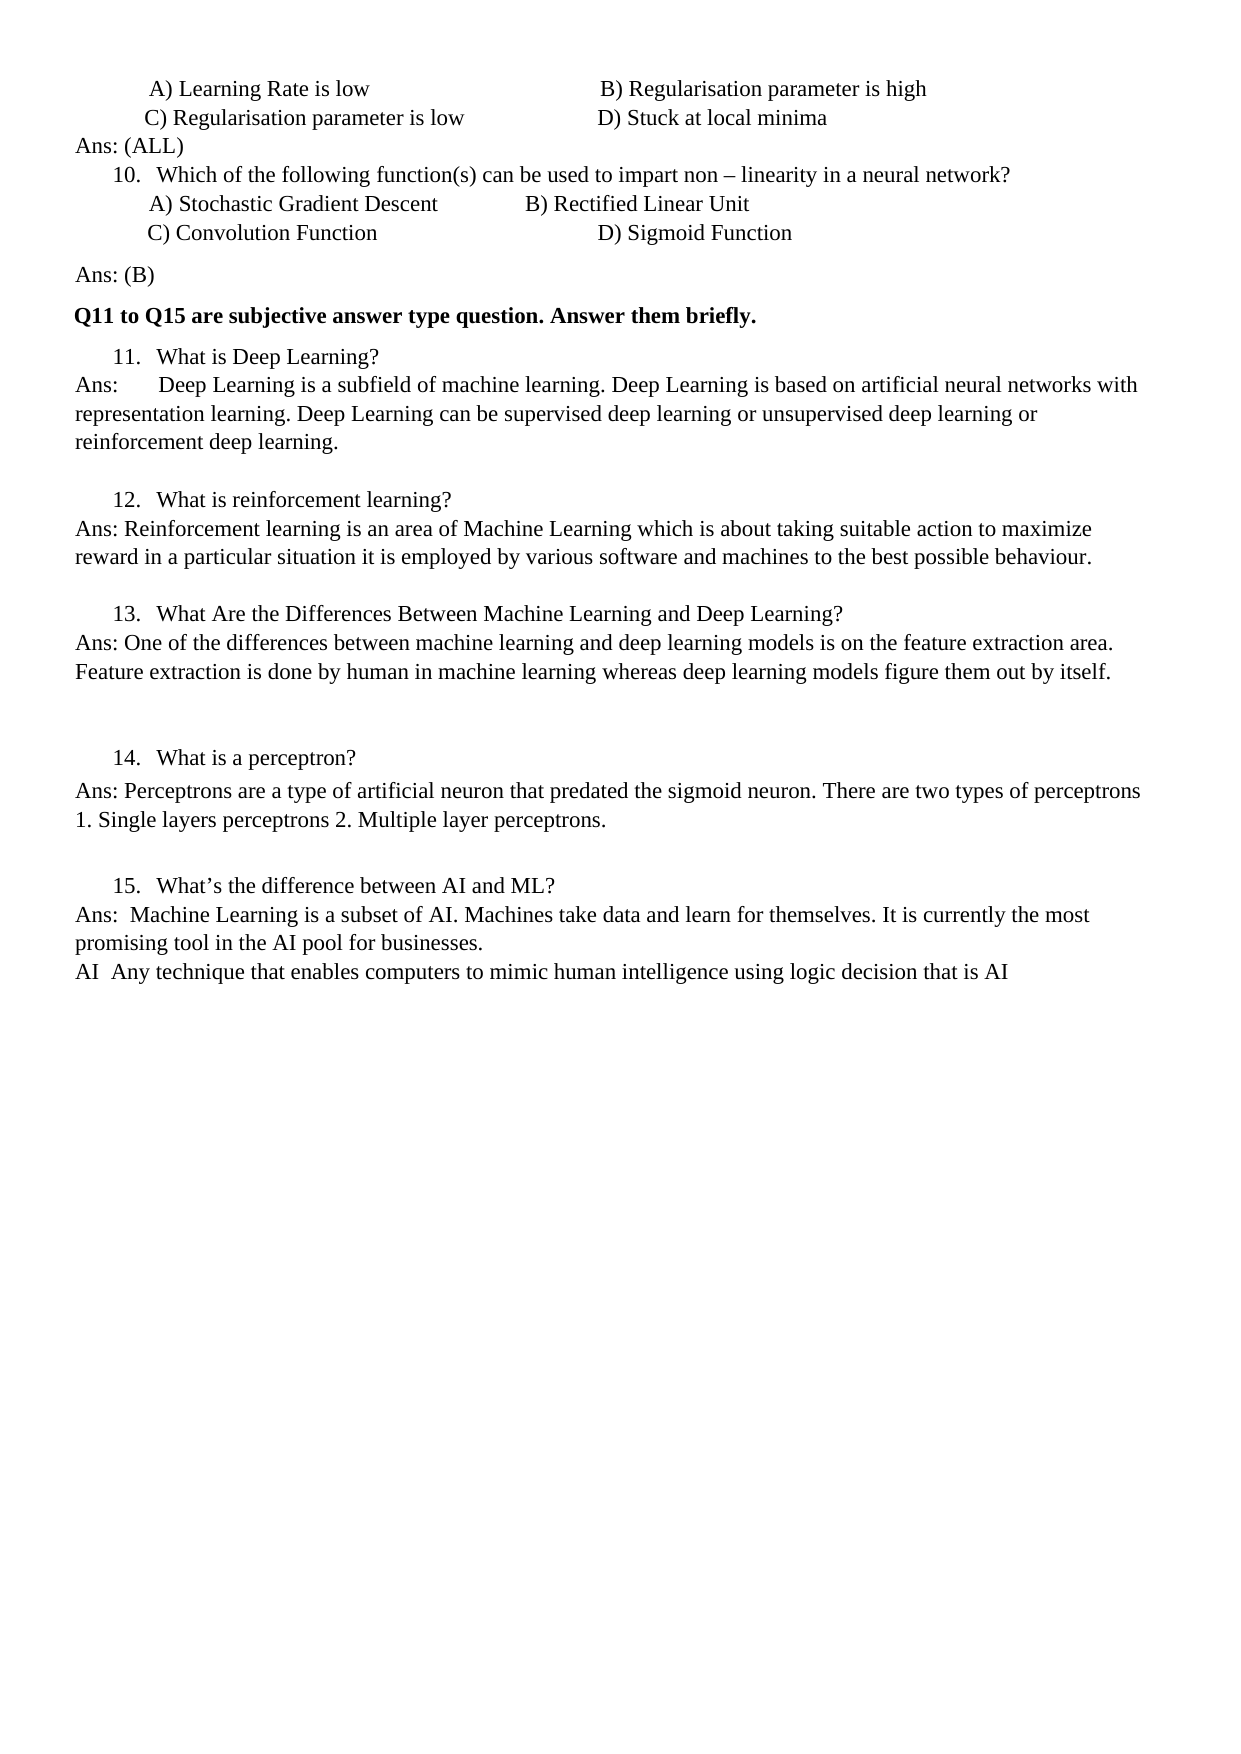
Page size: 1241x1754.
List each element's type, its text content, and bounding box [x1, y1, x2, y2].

text AI Any technique that enables computers to mimic human intelligence using logic decision that is AI [75, 958, 1150, 984]
list Which of the following function(s) can be used to impart non – linearity in a neural network? [112, 161, 1150, 188]
text Ans: Deep Learning is a subfield of machine learning. Deep Learning is based on artificial neural networks with representation learning. Deep Learning can be supervised deep learning or unsupervised deep learning or reinforcement deep learning. [75, 371, 1150, 455]
list What is reinforcement learning? [112, 486, 1150, 512]
text Q11 to Q15 are subjective answer type question. Answer them briefly. [73, 302, 1150, 329]
list Learning Rate is low B) Regularisation parameter is high [148, 75, 1150, 101]
list Stochastic Gradient Descent B) Rectified Linear Unit [148, 190, 1150, 216]
list What is a perceptron? [112, 744, 1150, 771]
text Ans: (B) [75, 261, 1150, 287]
text C) Convolution Function D) Sigmoid Function [75, 219, 1150, 245]
list What’s the difference between AI and ML? [112, 872, 1150, 898]
text C) Regularisation parameter is low D) Stuck at local minima [75, 104, 1150, 130]
text Ans: Perceptrons are a type of artificial neuron that predated the sigmoid neuron. There are two types of perceptrons 1. Single layers perceptrons 2. Multiple layer perceptrons. [75, 777, 1150, 832]
list What Are the Differences Between Machine Learning and Deep Learning? [112, 601, 1150, 627]
text Ans: Machine Learning is a subset of AI. Machines take data and learn for themselves. It is currently the most promising tool in the AI pool for businesses. [75, 901, 1150, 956]
text Feature extraction is done by human in machine learning whereas deep learning models figure them out by itself. [75, 658, 1150, 684]
text Ans: (ALL) [75, 133, 1150, 159]
text Ans: One of the differences between machine learning and deep learning models is on the feature extraction area. [75, 629, 1150, 656]
list What is Deep Learning? [112, 343, 1150, 369]
text Ans: Reinforcement learning is an area of Machine Learning which is about taking suitable action to maximize reward in a particular situation it is employed by various software and machines to the best possible behaviour. [75, 514, 1150, 569]
